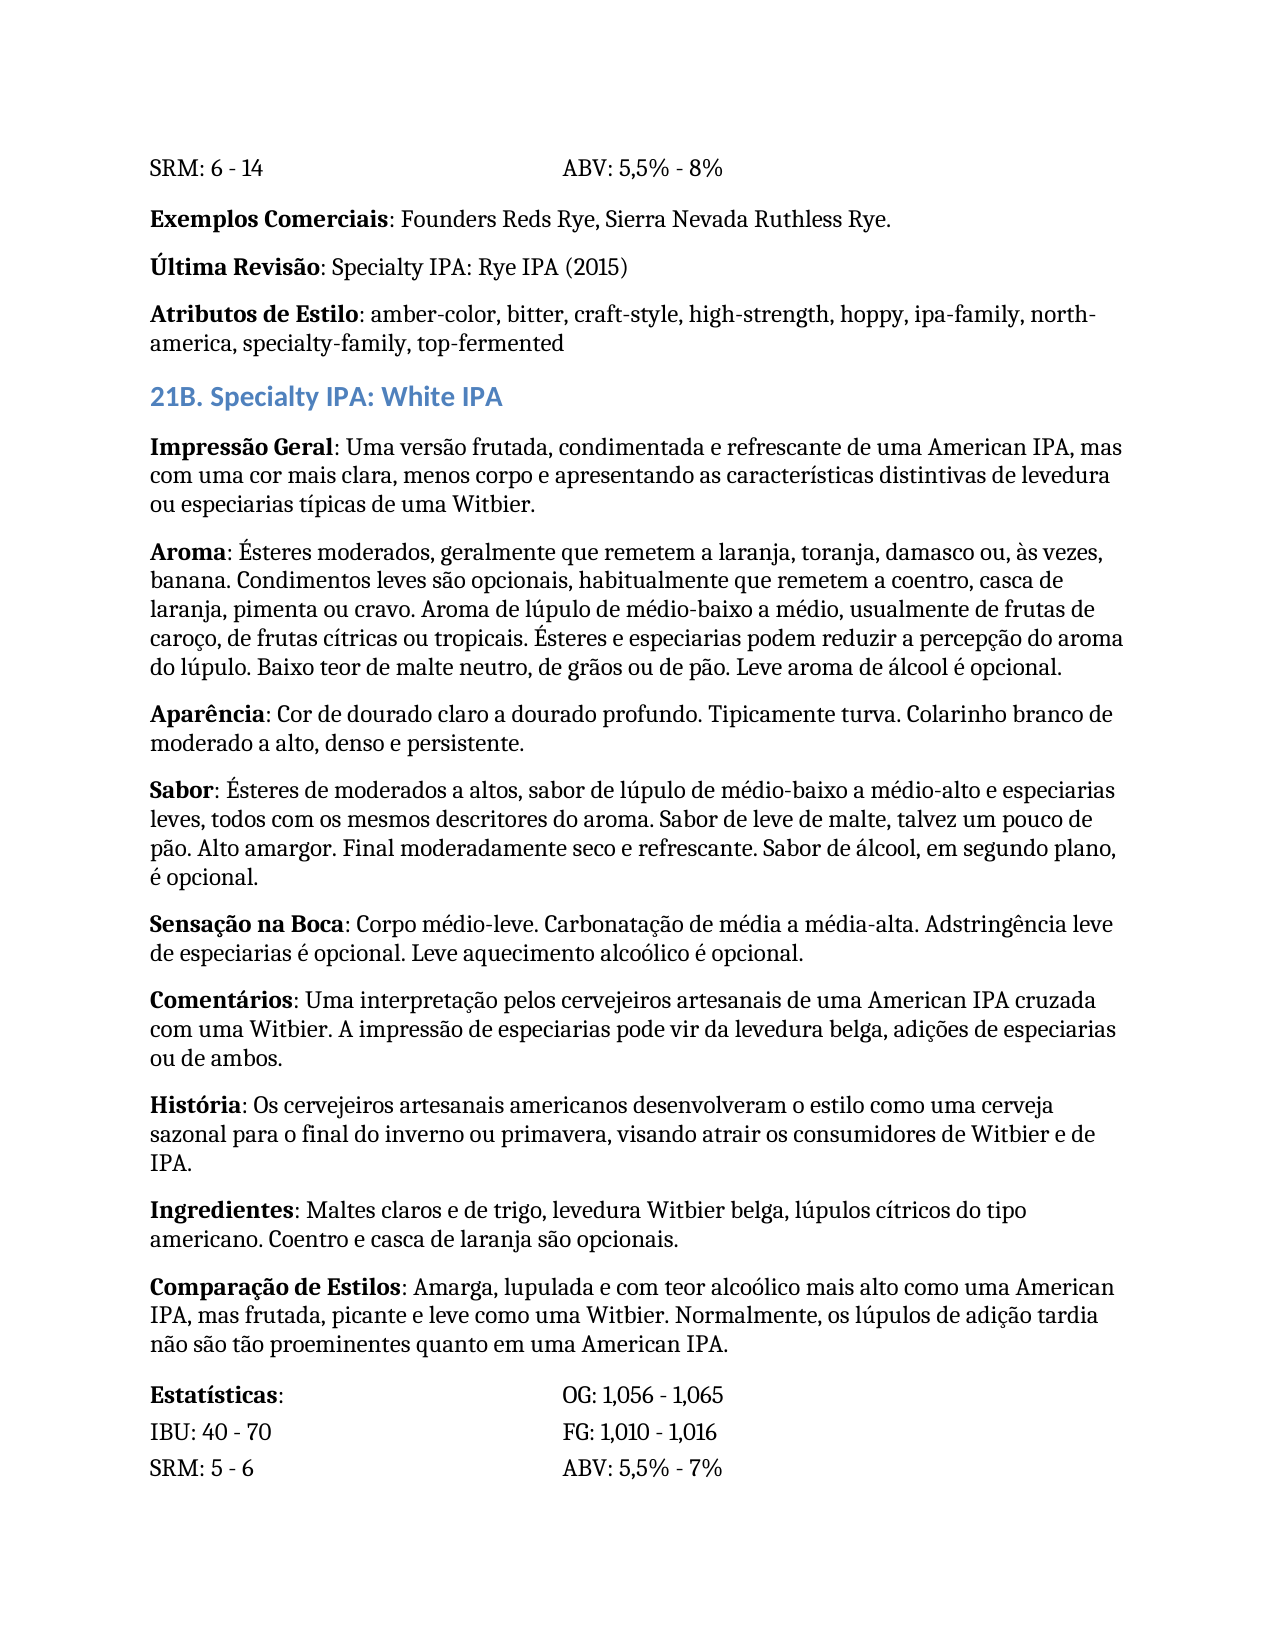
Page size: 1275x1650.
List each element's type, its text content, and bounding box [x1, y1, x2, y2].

text Comentários: Uma interpretação pelos cervejeiros artesanais de uma American IPA cruzada com uma Witbier. A impressão de especiarias pode vir da levedura belga, adições de especiarias ou de ambos. [150, 986, 1125, 1073]
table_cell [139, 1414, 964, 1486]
subtitle 21B. Specialty IPA: White IPA [150, 378, 1125, 414]
text Aroma: Ésteres moderados, geralmente que remetem a laranja, toranja, damasco ou, às vezes, banana. Condimentos leves são opcionais, habitualmente que remetem a coentro, casca de laranja, pimenta ou cravo. Aroma de lúpulo de médio-baixo a médio, usualmente de frutas de caroço, de frutas cítricas ou tropicais. Ésteres e especiarias podem reduzir a percepção do aroma do lúpulo. Baixo teor de malte neutro, de grãos ou de pão. Leve aroma de álcool é opcional. [150, 538, 1125, 681]
text Última Revisão: Specialty IPA: Rye IPA (2015) [150, 252, 1125, 281]
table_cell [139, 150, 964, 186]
text Ingredientes: Maltes claros e de trigo, levedura Witbier belga, lúpulos cítricos do tipo americano. Coentro e casca de laranja são opcionais. [150, 1196, 1125, 1254]
text Impressão Geral: Uma versão frutada, condimentada e refrescante de uma American IPA, mas com uma cor mais clara, menos corpo e apresentando as características distintivas de levedura ou especiarias típicas de uma Witbier. [150, 433, 1125, 519]
text Exemplos Comerciais: Founders Reds Rye, Sierra Nevada Ruthless Rye. [150, 205, 1125, 234]
text Atributos de Estilo: amber-color, bitter, craft-style, high-strength, hoppy, ipa-family, north-america, specialty-family, top-fermented [150, 300, 1125, 357]
text Comparação de Estilos: Amarga, lupulada e com teor alcoólico mais alto como uma American IPA, mas frutada, picante e leve como uma Witbier. Normalmente, os lúpulos de adição tardia não são tão proeminentes quanto em uma American IPA. [150, 1273, 1125, 1359]
text Sabor: Ésteres de moderados a altos, sabor de lúpulo de médio-baixo a médio-alto e especiarias leves, todos com os mesmos descritores do aroma. Sabor de leve de malte, talvez um pouco de pão. Alto amargor. Final moderadamente seco e refrescante. Sabor de álcool, em segundo plano, é opcional. [150, 776, 1125, 891]
text Sensação na Boca: Corpo médio-leve. Carbonatação de média a média-alta. Adstringência leve de especiarias é opcional. Leve aquecimento alcoólico é opcional. [150, 910, 1125, 968]
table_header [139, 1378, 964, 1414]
text Aparência: Cor de dourado claro a dourado profundo. Tipicamente turva. Colarinho branco de moderado a alto, denso e persistente. [150, 700, 1125, 758]
text História: Os cervejeiros artesanais americanos desenvolveram o estilo como uma cerveja sazonal para o final do inverno ou primavera, visando atrair os consumidores de Witbier e de IPA. [150, 1091, 1125, 1178]
